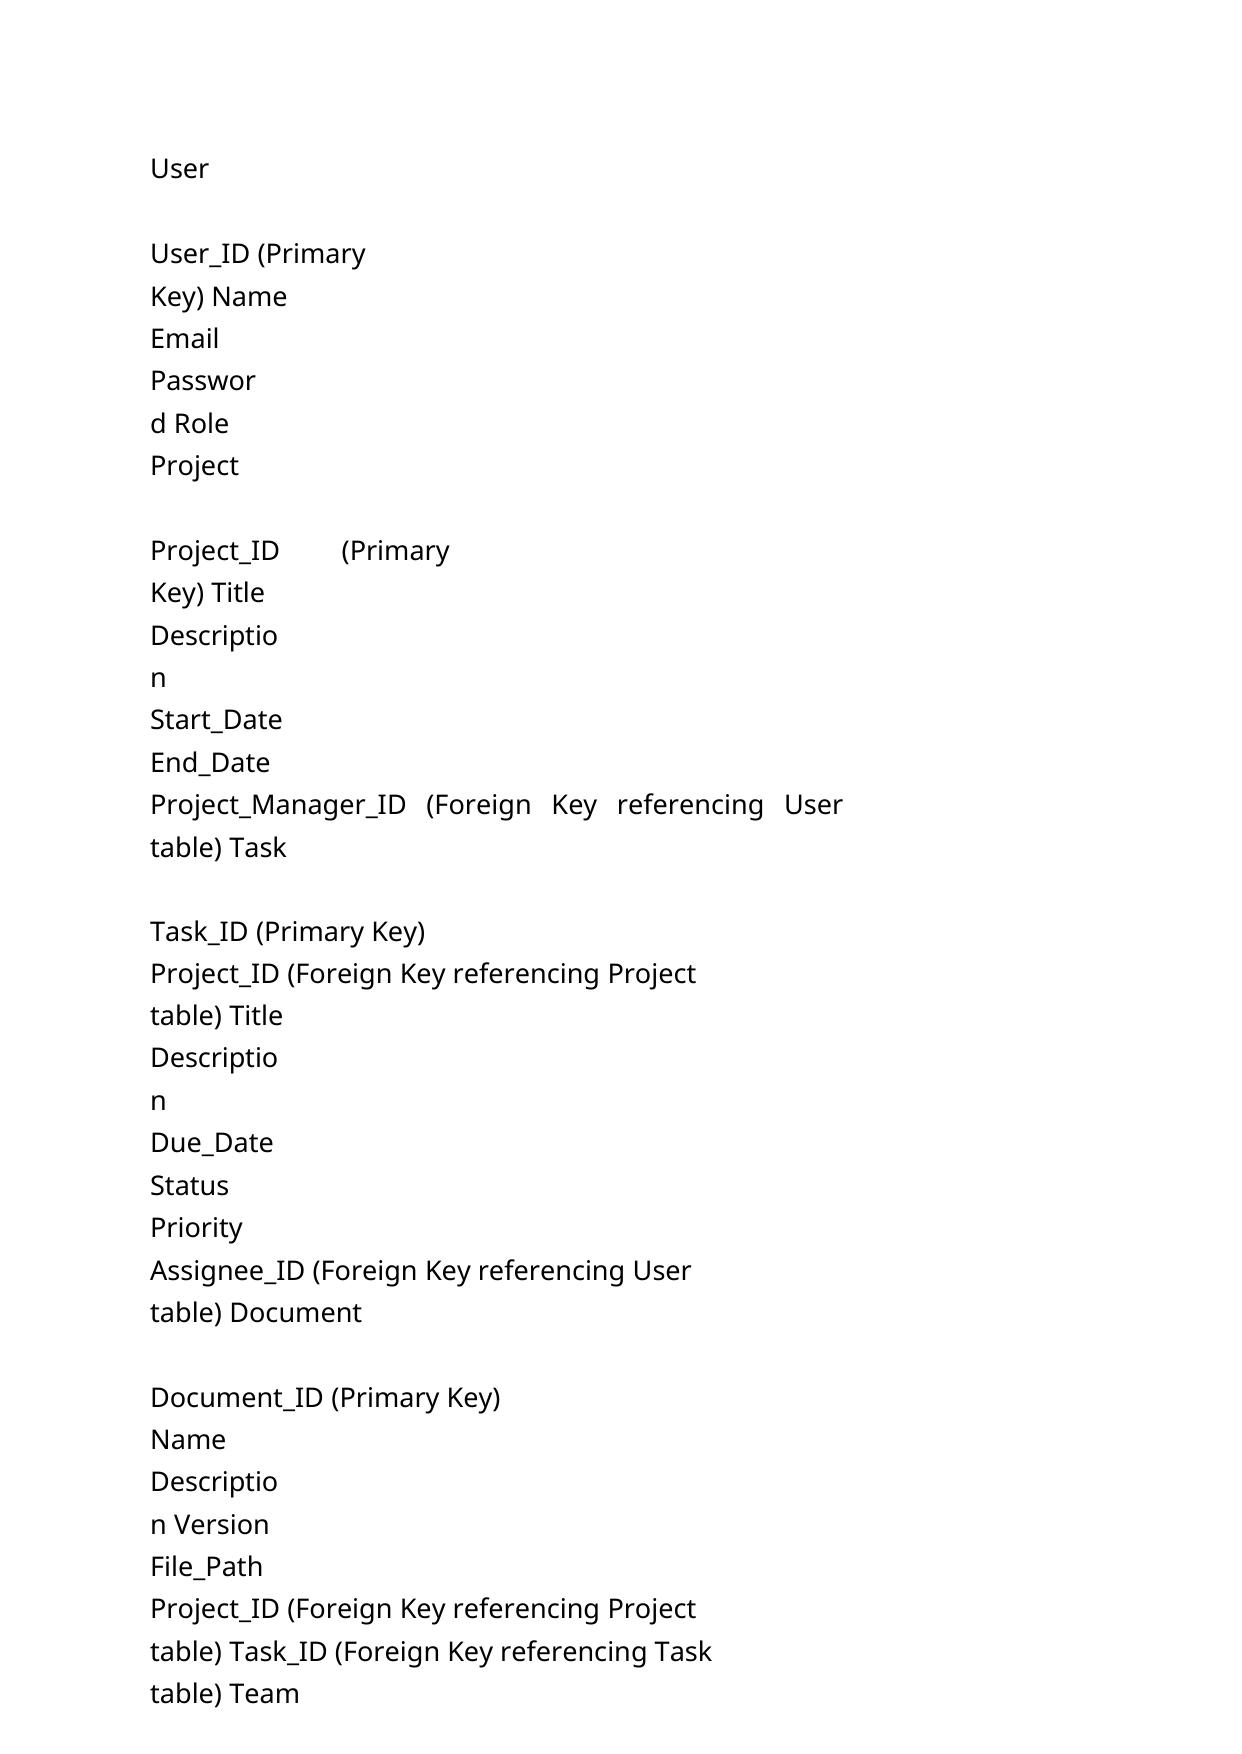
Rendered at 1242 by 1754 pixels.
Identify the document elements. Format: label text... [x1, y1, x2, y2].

text Description Start_Date End_Date [150, 616, 286, 780]
text Description Version File_Path [150, 1463, 286, 1584]
text Assignee_ID (Foreign Key referencing User table) Document [150, 1251, 765, 1330]
text Task_ID (Primary Key) [150, 913, 1102, 949]
text Document_ID (Primary Key) Name [150, 1378, 557, 1457]
text Project_ID (Foreign Key referencing Project table) Task_ID (Foreign Key referencing Task table) Team [150, 1590, 765, 1712]
text User_ID (Primary Key) Name [150, 235, 423, 314]
text User [150, 150, 1102, 187]
text Email Password Role Project [150, 319, 270, 483]
text Description Due_Date Status Priority [150, 1039, 286, 1245]
text Project_ID (Primary Key) Title [150, 531, 450, 611]
text Project_Manager_ID (Foreign Key referencing User table) Task [150, 786, 844, 865]
text Project_ID (Foreign Key referencing Project table) Title [150, 954, 765, 1033]
